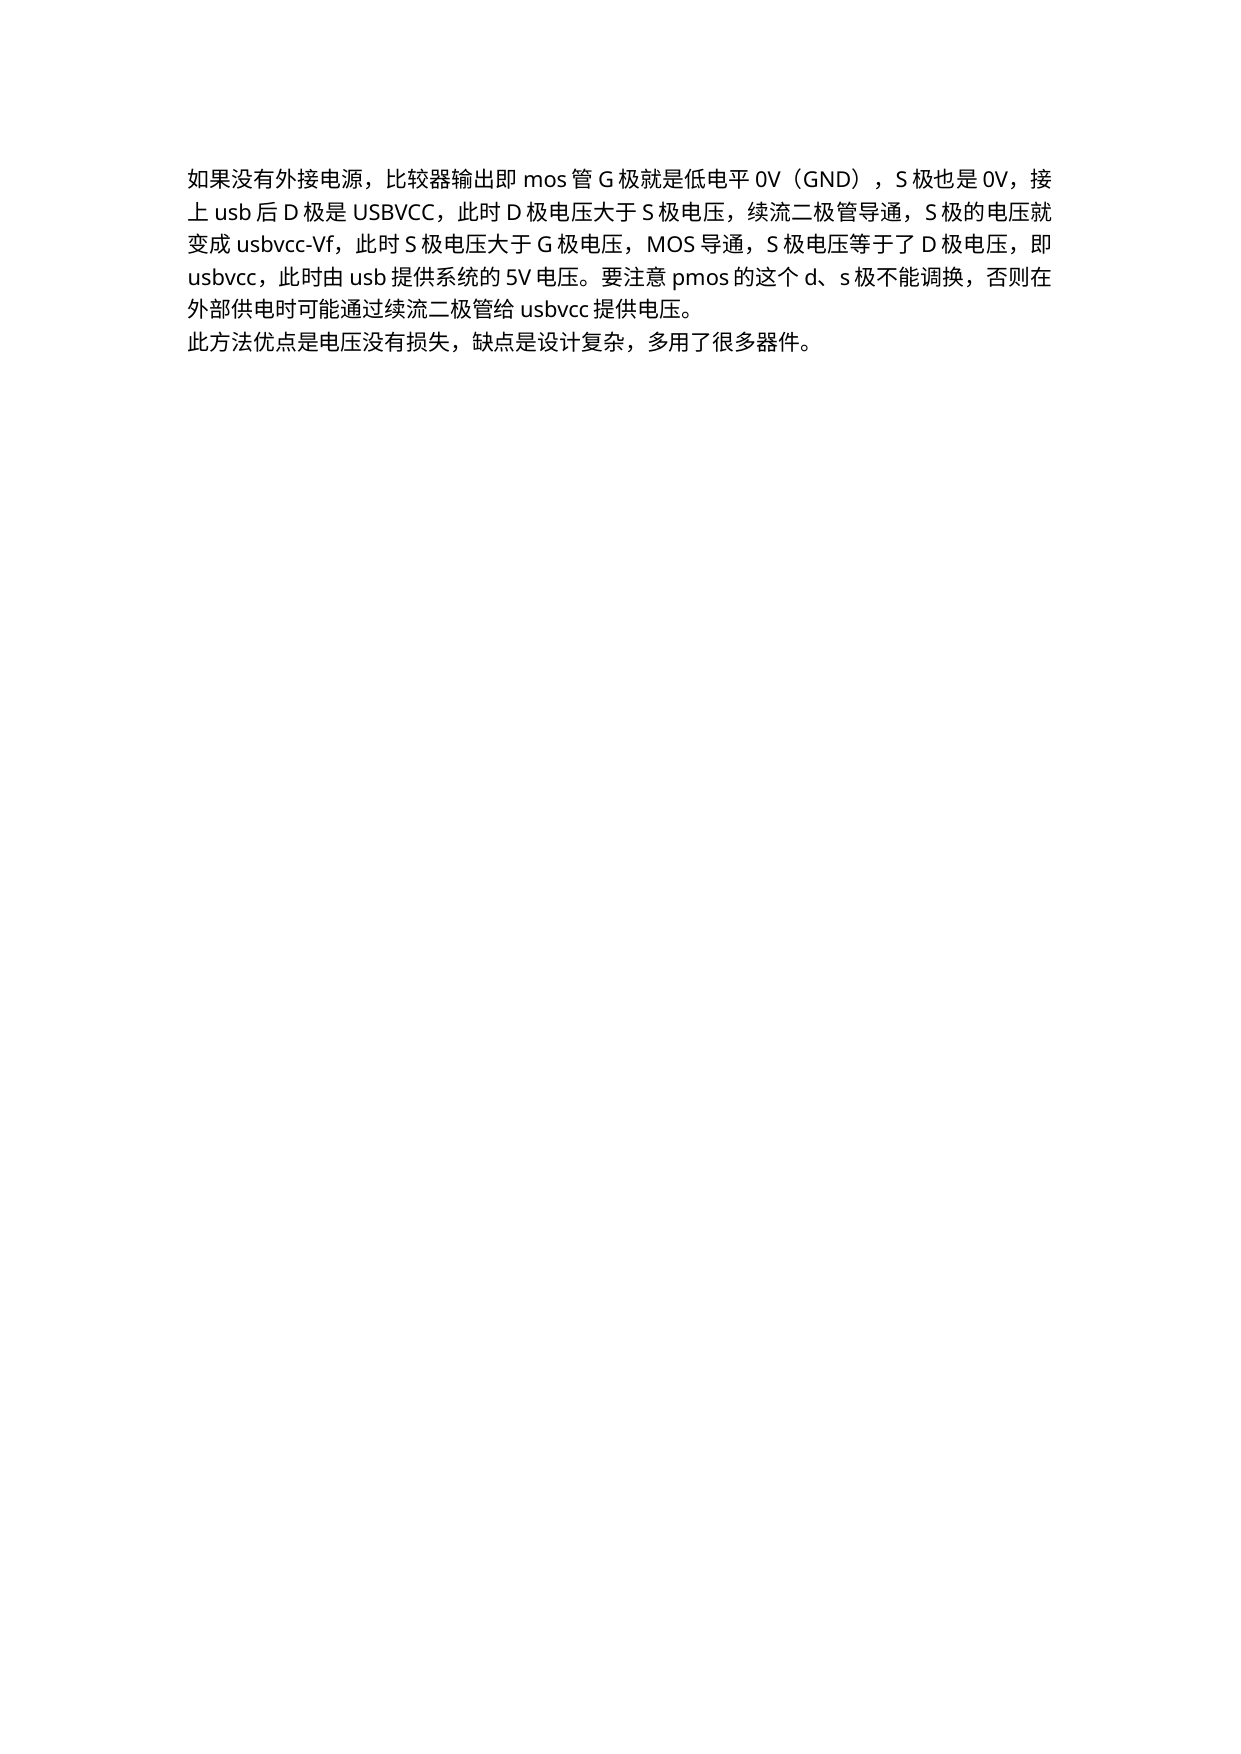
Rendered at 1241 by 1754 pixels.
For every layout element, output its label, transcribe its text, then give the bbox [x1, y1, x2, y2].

text 此方法优点是电压没有损失，缺点是设计复杂，多用了很多器件。 [187, 324, 1053, 357]
text 如果没有外接电源，比较器输出即mos管G极就是低电平0V（GND），S极也是0V，接上usb后D极是USBVCC，此时D极电压大于S极电压，续流二极管导通，S极的电压就变成usbvcc-Vf，此时S极电压大于G极电压，MOS导通，S极电压等于了D极电压，即usbvcc，此时由usb提供系统的5V电压。要注意pmos的这个d、s极不能调换，否则在外部供电时可能通过续流二极管给usbvcc提供电压。 [187, 162, 1053, 324]
